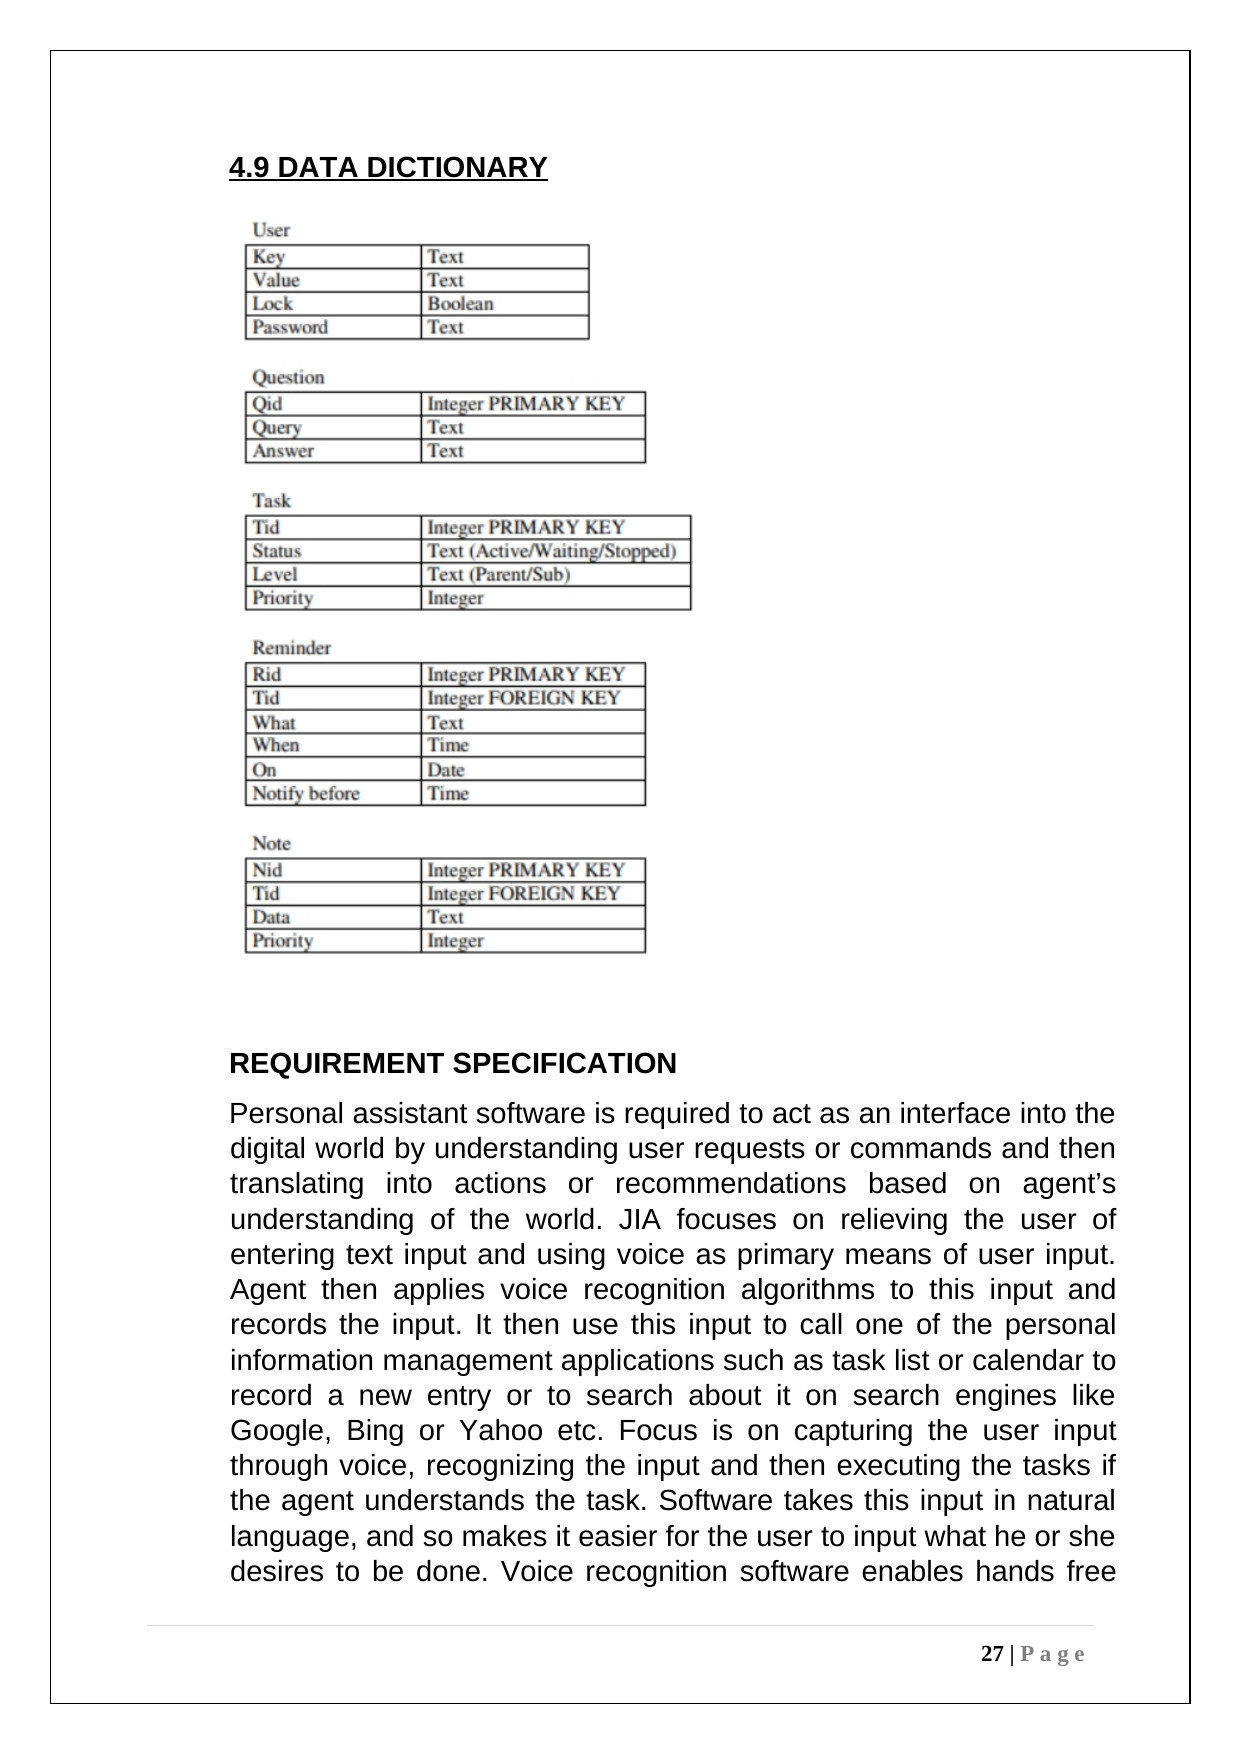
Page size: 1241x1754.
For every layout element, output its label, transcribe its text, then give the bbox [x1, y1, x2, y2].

picture [228, 200, 734, 1030]
text 4.9 DATA DICTIONARY [229, 150, 1118, 183]
text REQUIREMENT SPECIFICATION [229, 1046, 1118, 1080]
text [229, 1096, 1118, 1587]
